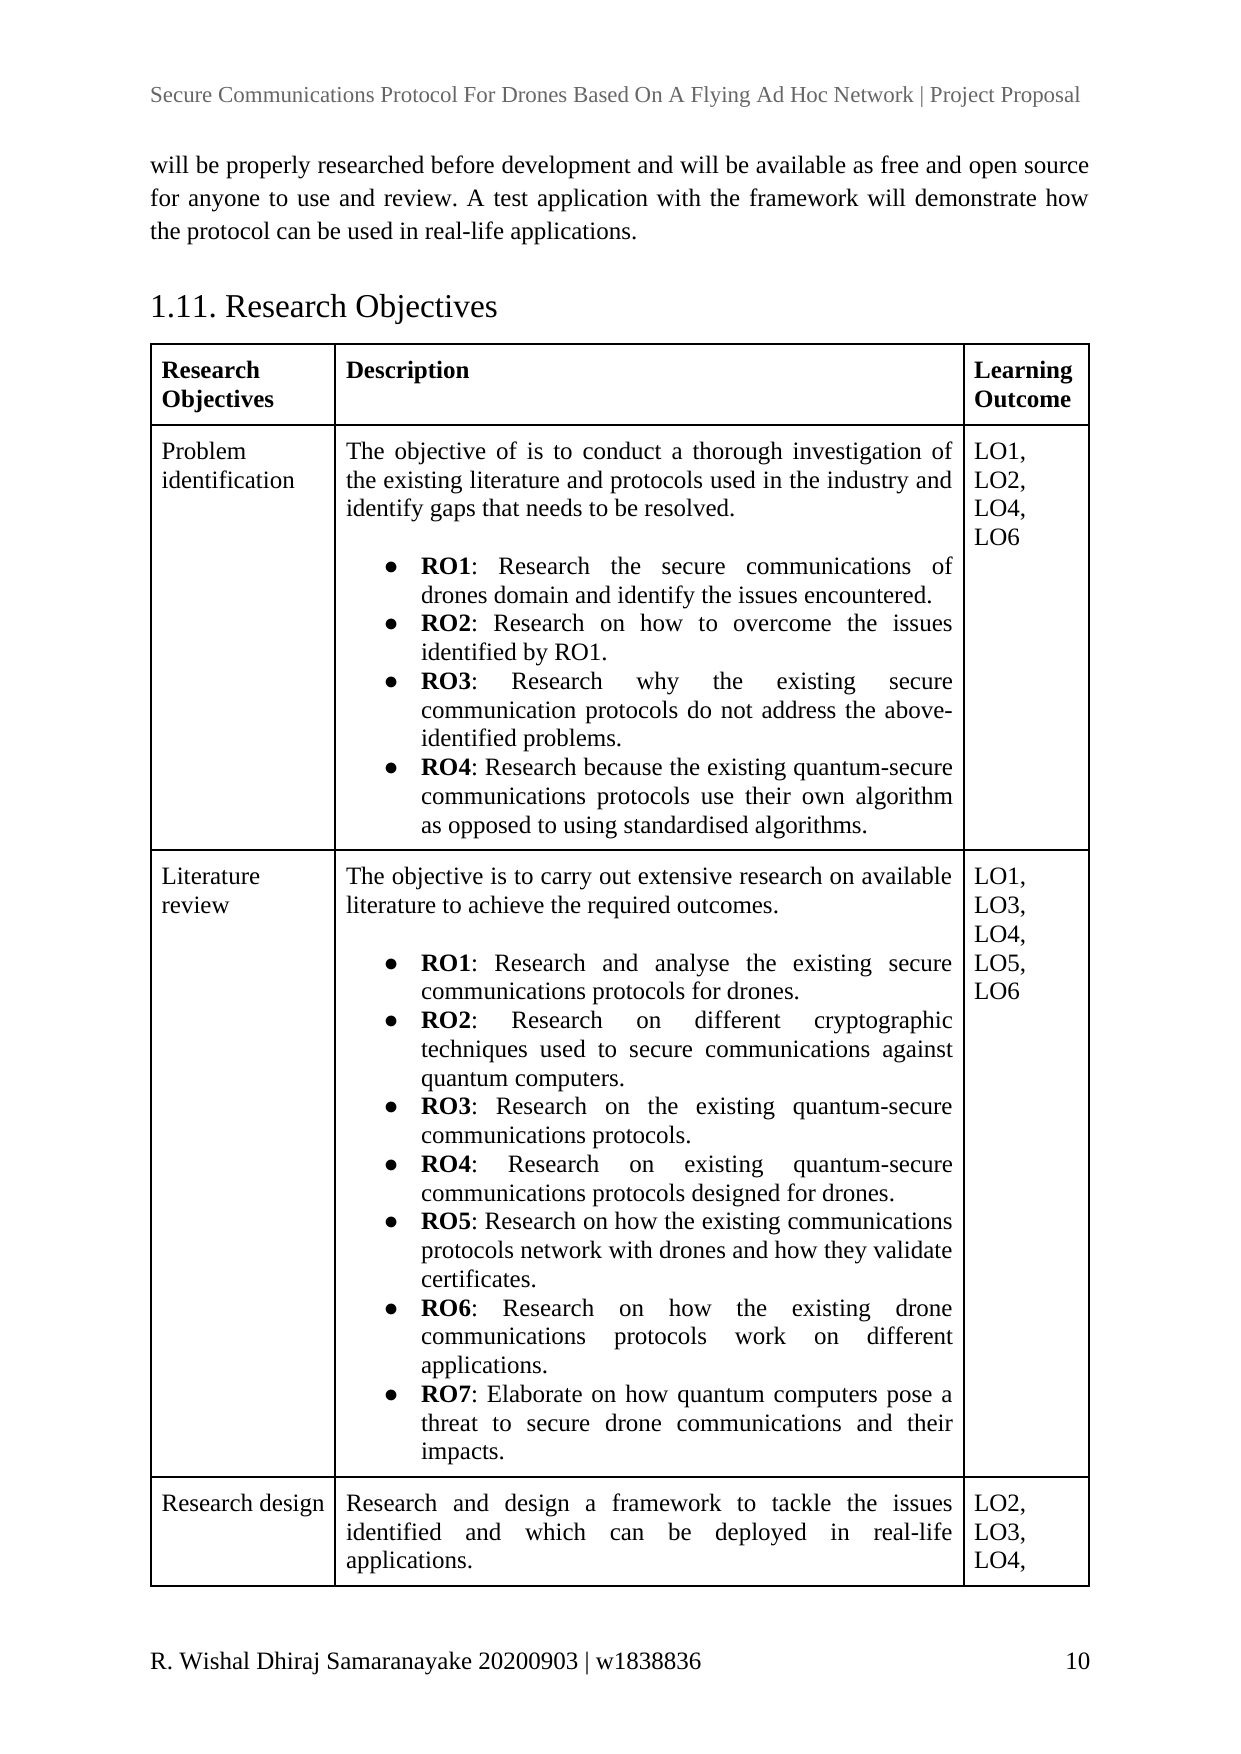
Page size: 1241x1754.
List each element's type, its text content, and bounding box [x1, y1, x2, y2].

table_cell The objective of is to conduct a thorough investigation of the existing literature and protocols used in the industry and identify gaps that needs to be resolved. RO1: Research the secure communications of drones domain and identify the issues encountered. RO2: Research on how to overcome the issues identified by RO1. RO3: Research why the existing secure communication protocols do not address the above-identified problems. RO4: Research because the existing quantum-secure communications protocols use their own algorithm as opposed to using standardised algorithms. [336, 426, 963, 849]
table_header Research Objectives [152, 345, 334, 423]
table_cell LO1, LO2, LO4, LO6 [965, 426, 1088, 849]
table_cell LO1, LO3, LO4, LO5, LO6 [965, 851, 1088, 1476]
table_cell LO2, LO3, LO4, LO5 [965, 1478, 1088, 1585]
subtitle Research Objectives [150, 287, 1090, 325]
table_cell Literature review [152, 851, 334, 1476]
table_header Learning Outcome [965, 345, 1088, 423]
table_cell Research design [152, 1478, 334, 1585]
table_cell Problem identification [152, 426, 334, 849]
table_header Description [336, 345, 963, 423]
